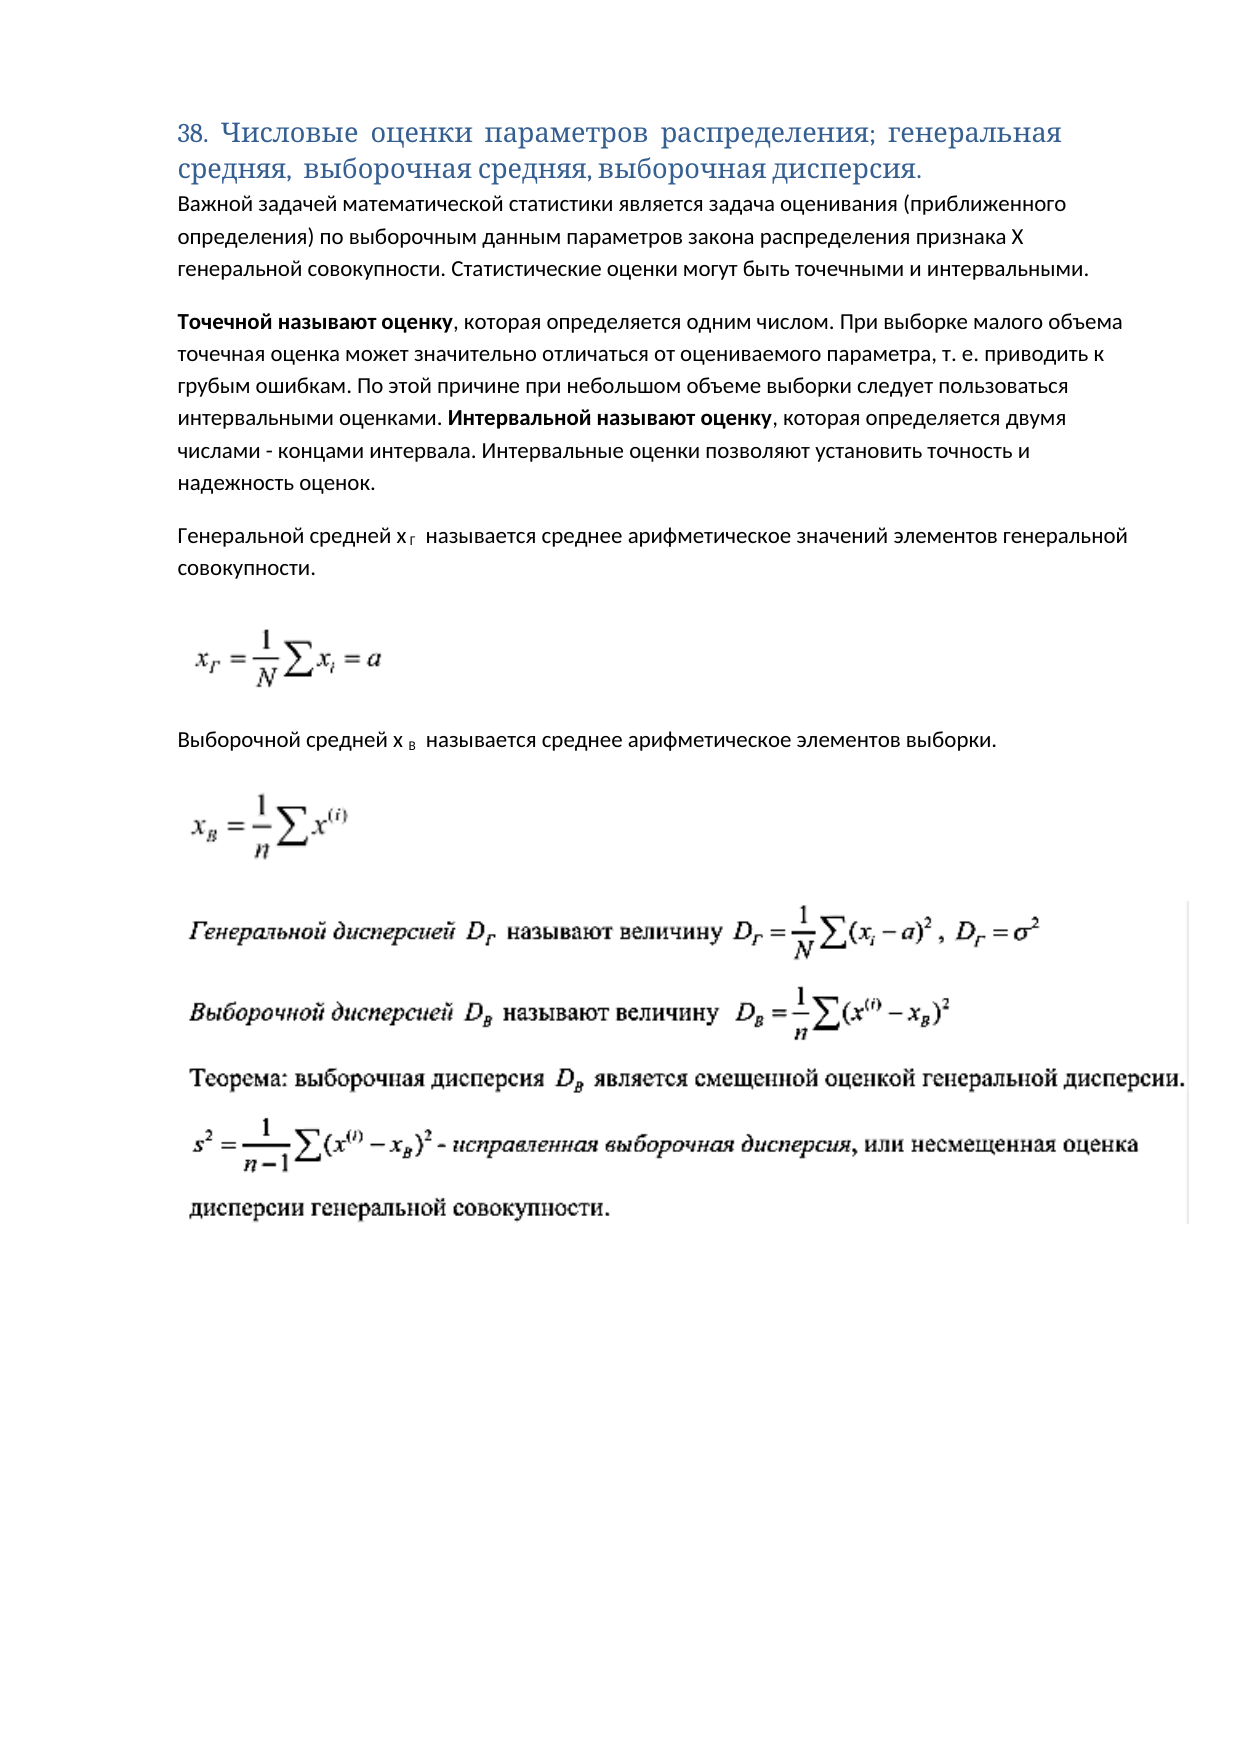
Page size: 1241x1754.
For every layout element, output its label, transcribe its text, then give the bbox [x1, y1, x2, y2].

subtitle 38. Числовые оценки параметров распределения; генеральная средняя, выборочная средняя, выборочная дисперсия. [177, 118, 1152, 185]
picture [177, 778, 371, 877]
text Выборочной средней x B называется среднее арифметическое элементов выборки. [177, 725, 1152, 753]
picture [177, 606, 395, 701]
text Генеральной средней х Г называется среднее арифметическое значений элементов генеральной совокупности. [177, 521, 1152, 581]
picture [177, 901, 1189, 1224]
text Точечной называют оценку, которая определяется одним числом. При выборке малого объема точечная оценка может значительно отличаться от оцениваемого параметра, т. е. приводить к грубым ошибкам. По этой причине при небольшом объеме выборки следует пользоваться интервальными оценками. Интервальной называют оценку, которая определяется двумя числами - концами интервала. Интервальные оценки позволяют установить точность и надежность оценок. [177, 307, 1152, 496]
text Важной задачей математической статистики является задача оценивания (приближенного определения) по выборочным данным параметров закона распределения признака X генеральной совокупности. Статистические оценки могут быть точечными и интервальными. [177, 189, 1152, 282]
